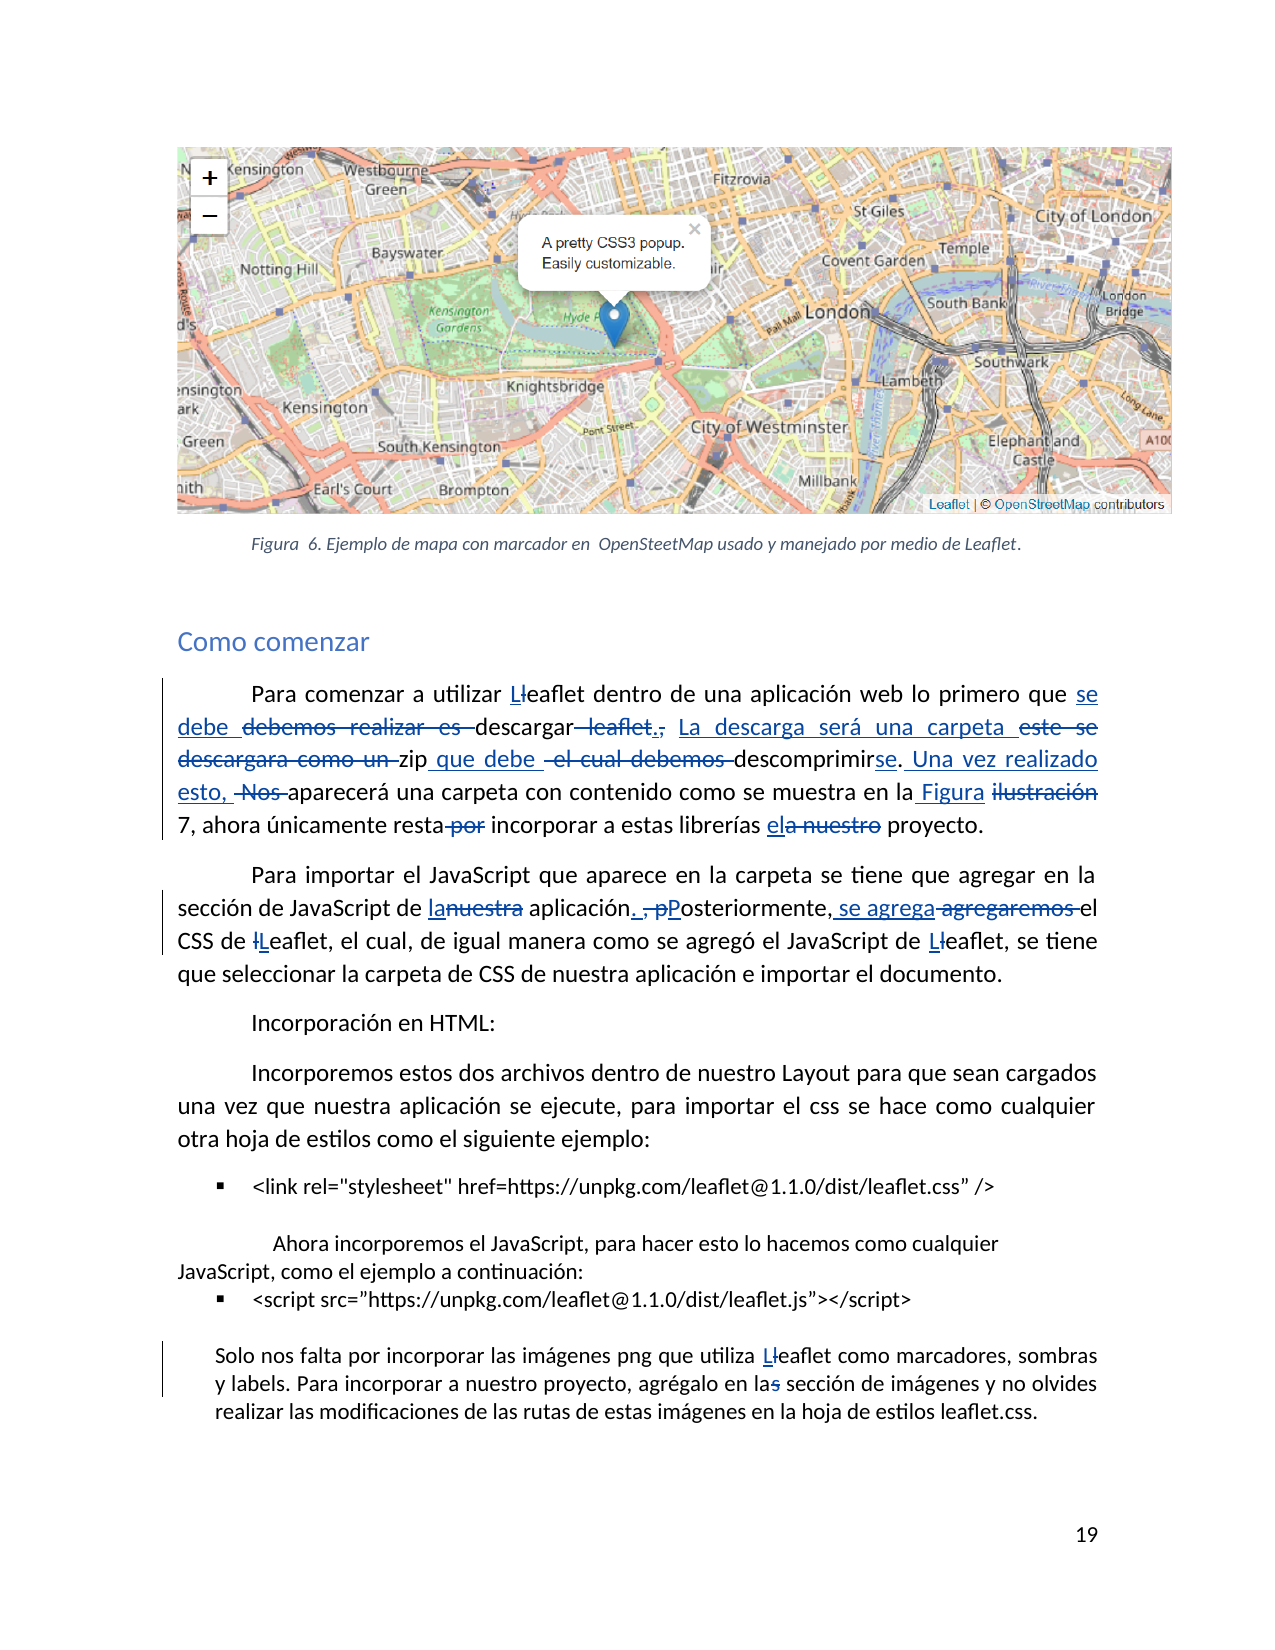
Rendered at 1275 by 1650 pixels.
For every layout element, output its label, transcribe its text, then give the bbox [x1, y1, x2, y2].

text Ahora incorporemos el JavaScript, para hacer esto lo hacemos como cualquier JavaScript, como el ejemplo a continuación: [177, 1229, 1098, 1285]
text Para importar el JavaScript que aparece en la carpeta se tiene que agregar en la sección de JavaScript de aplicaciónosteriormente,el CSS de eaflet, el cual, de igual manera como se agregó el JavaScript de eaflet, se tiene que seleccionar la carpeta de CSS de nuestra aplicación e importar el documento. [177, 859, 1098, 988]
picture [177, 147, 1173, 514]
list <script src=”https://unpkg.com/leaflet@1.1.0/dist/leaflet.js”></script> [215, 1285, 1098, 1313]
text Solo nos falta por incorporar las imágenes png que utiliza eaflet como marcadores, sombras y labels. Para incorporar a nuestro proyecto, agrégalo en la sección de imágenes y no olvides realizar las modificaciones de las rutas de estas imágenes en la hoja de estilos leaflet.css. [215, 1341, 1098, 1425]
text Incorporación en HTML: [177, 1007, 1098, 1038]
text Para comenzar a utilizar eaflet dentro de una aplicación web lo primero que descargar zipdescomprimir.aparecerá una carpeta con contenido como se muestra en la 7, ahora únicamente resta incorporar a estas librerías proyecto. [177, 678, 1098, 840]
text Como comenzar [177, 623, 1098, 658]
list <link rel="stylesheet" href=https://unpkg.com/leaflet@1.1.0/dist/leaflet.css” /> [215, 1172, 1098, 1201]
text Incorporemos estos dos archivos dentro de nuestro Layout para que sean cargados una vez que nuestra aplicación se ejecute, para importar el css se hace como cualquier otra hoja de estilos como el siguiente ejemplo: [177, 1057, 1098, 1153]
